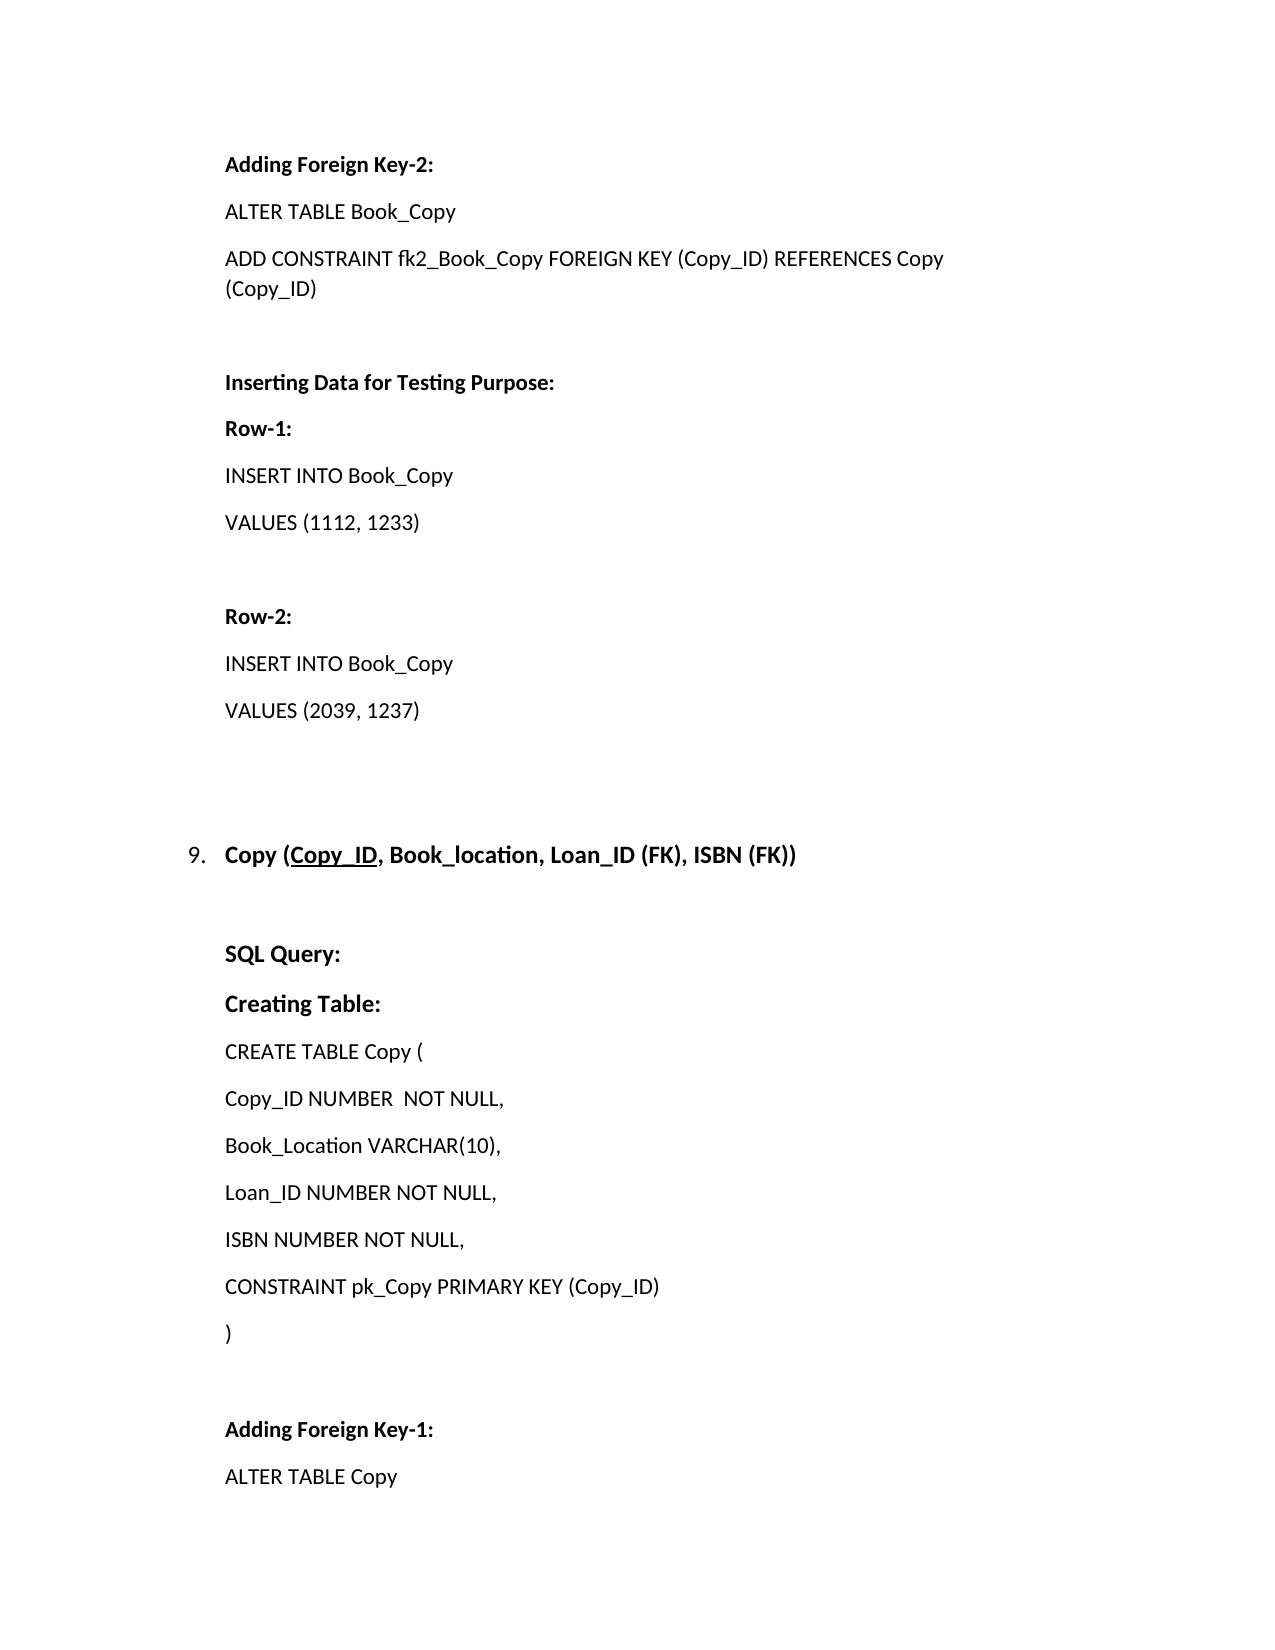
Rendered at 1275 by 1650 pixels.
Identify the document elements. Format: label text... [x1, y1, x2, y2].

text ALTER TABLE Copy [150, 1462, 1125, 1490]
list Copy (Copy_ID, Book_location, Loan_ID (FK), ISBN (FK)) [187, 839, 1125, 870]
text CREATE TABLE Copy ( [150, 1037, 1125, 1066]
text ALTER TABLE Book_Copy [150, 197, 1125, 225]
text INSERT INTO Book_Copy [150, 649, 1125, 677]
text CONSTRAINT pk_Copy PRIMARY KEY (Copy_ID) [150, 1272, 1125, 1300]
text VALUES (1112, 1233) [150, 508, 1125, 536]
text INSERT INTO Book_Copy [150, 461, 1125, 489]
text Book_Location VARCHAR(10), [150, 1131, 1125, 1159]
text ADD CONSTRAINT fk2_Book_Copy FOREIGN KEY (Copy_ID) REFERENCES Copy (Copy_ID) [150, 244, 1125, 302]
text Adding Foreign Key-1: [150, 1415, 1125, 1443]
text Adding Foreign Key-2: [150, 150, 1125, 178]
text Creating Table: [150, 988, 1125, 1018]
text ) [150, 1319, 1125, 1347]
text SQL Query: [150, 938, 1125, 969]
text Row-1: [150, 414, 1125, 443]
text Inserting Data for Testing Purpose: [150, 368, 1125, 396]
text ISBN NUMBER NOT NULL, [150, 1225, 1125, 1253]
text Loan_ID NUMBER NOT NULL, [150, 1178, 1125, 1206]
text Row-2: [150, 602, 1125, 630]
text VALUES (2039, 1237) [150, 696, 1125, 724]
text Copy_ID NUMBER NOT NULL, [150, 1084, 1125, 1112]
